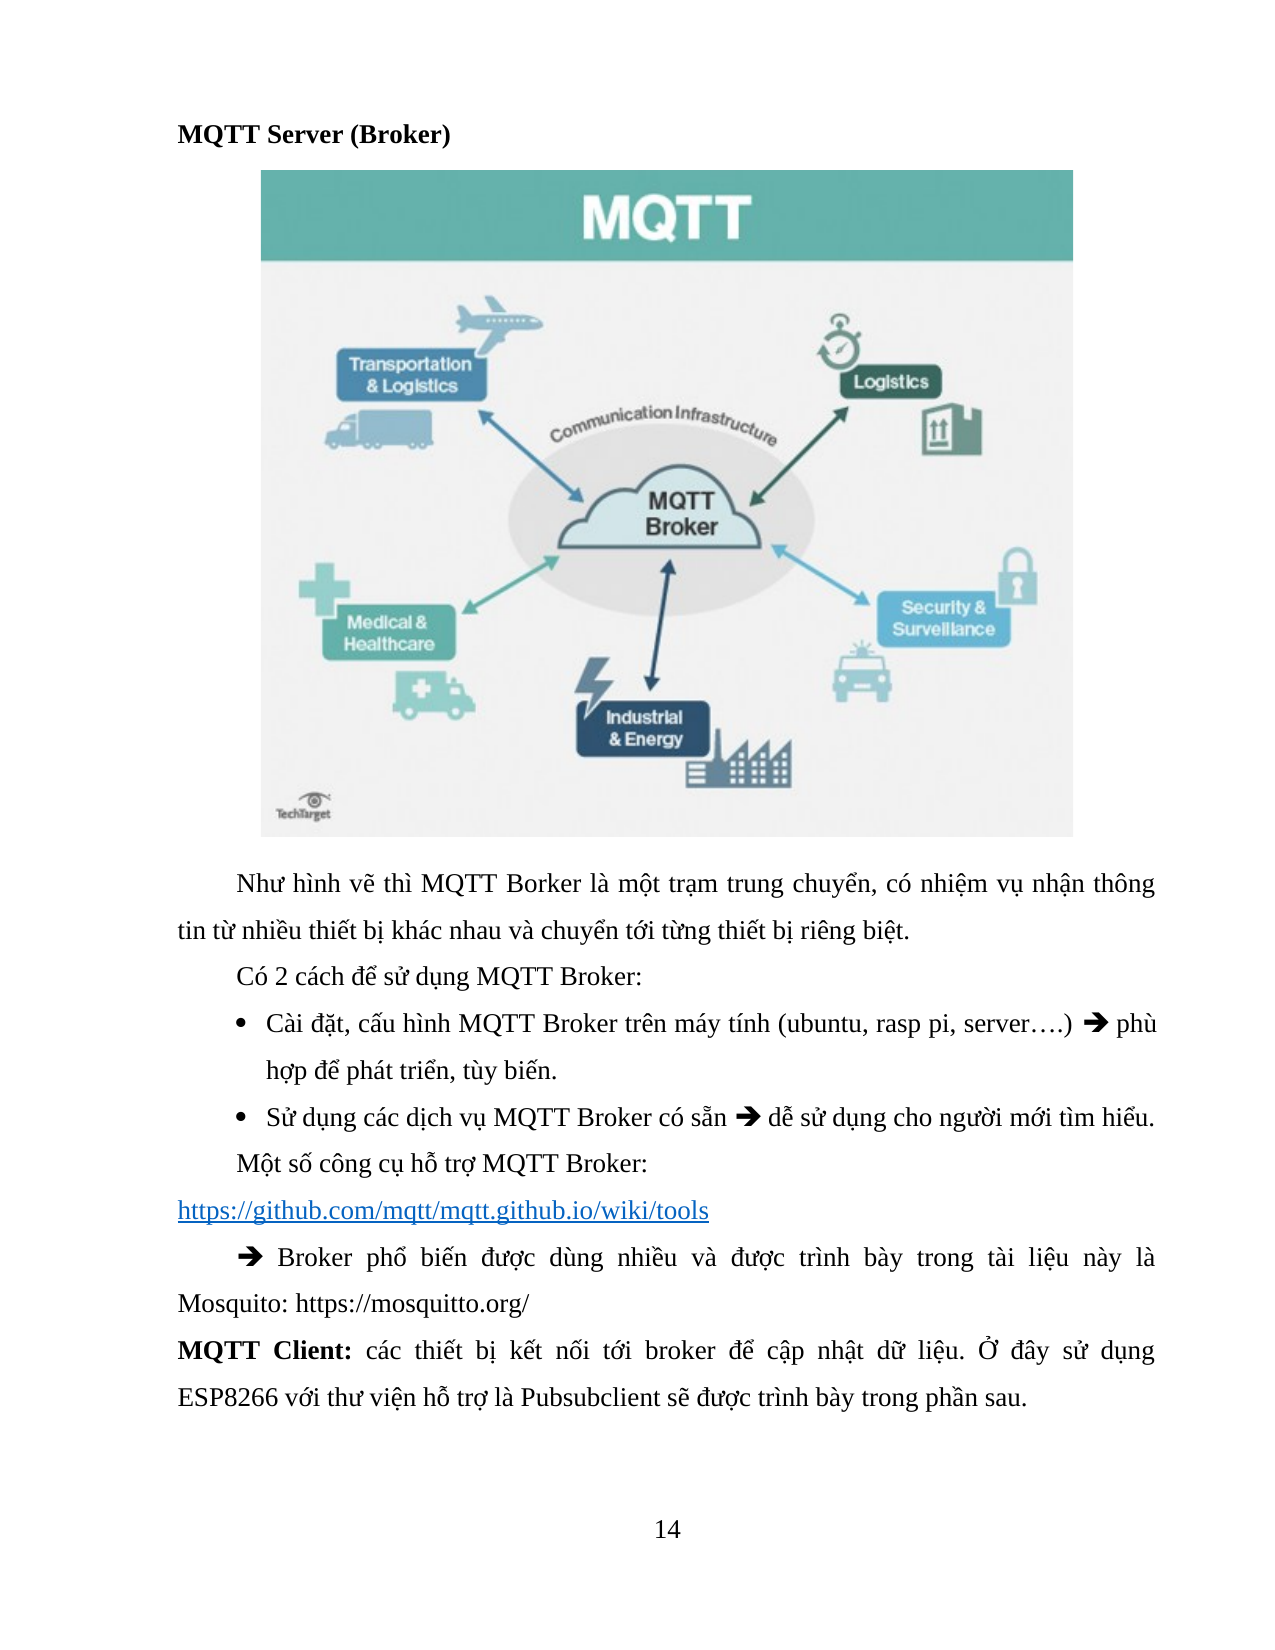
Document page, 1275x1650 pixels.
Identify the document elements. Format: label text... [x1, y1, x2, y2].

subtitle MQTT Client: các thiết bị kết nối tới broker để cập nhật dữ liệu. Ở đây sử dụng ESP8266 với thư viện hỗ trợ là Pubsubclient sẽ được trình bày trong phần sau. [177, 1334, 1157, 1412]
text Broker phổ biến được dùng nhiều và được trình bày trong tài liệu này là Mosquito: https://mosquitto.org/ [177, 1241, 1157, 1319]
subtitle MQTT Server (Broker) [177, 118, 1157, 149]
picture [260, 170, 1074, 837]
text Một số công cụ hỗ trợ MQTT Broker: https://github.com/mqtt/mqtt.github.io/wiki/tools [177, 1147, 1157, 1225]
list Sử dụng các dịch vụ MQTT Broker có sẵn dễ sử dụng cho người mới tìm hiểu. [236, 1101, 1157, 1132]
list Cài đặt, cấu hình MQTT Broker trên máy tính (ubuntu, rasp pi, server….) phù hợp để phát triển, tùy biến. [236, 1007, 1157, 1085]
text Có 2 cách để sử dụng MQTT Broker: [177, 961, 1157, 992]
